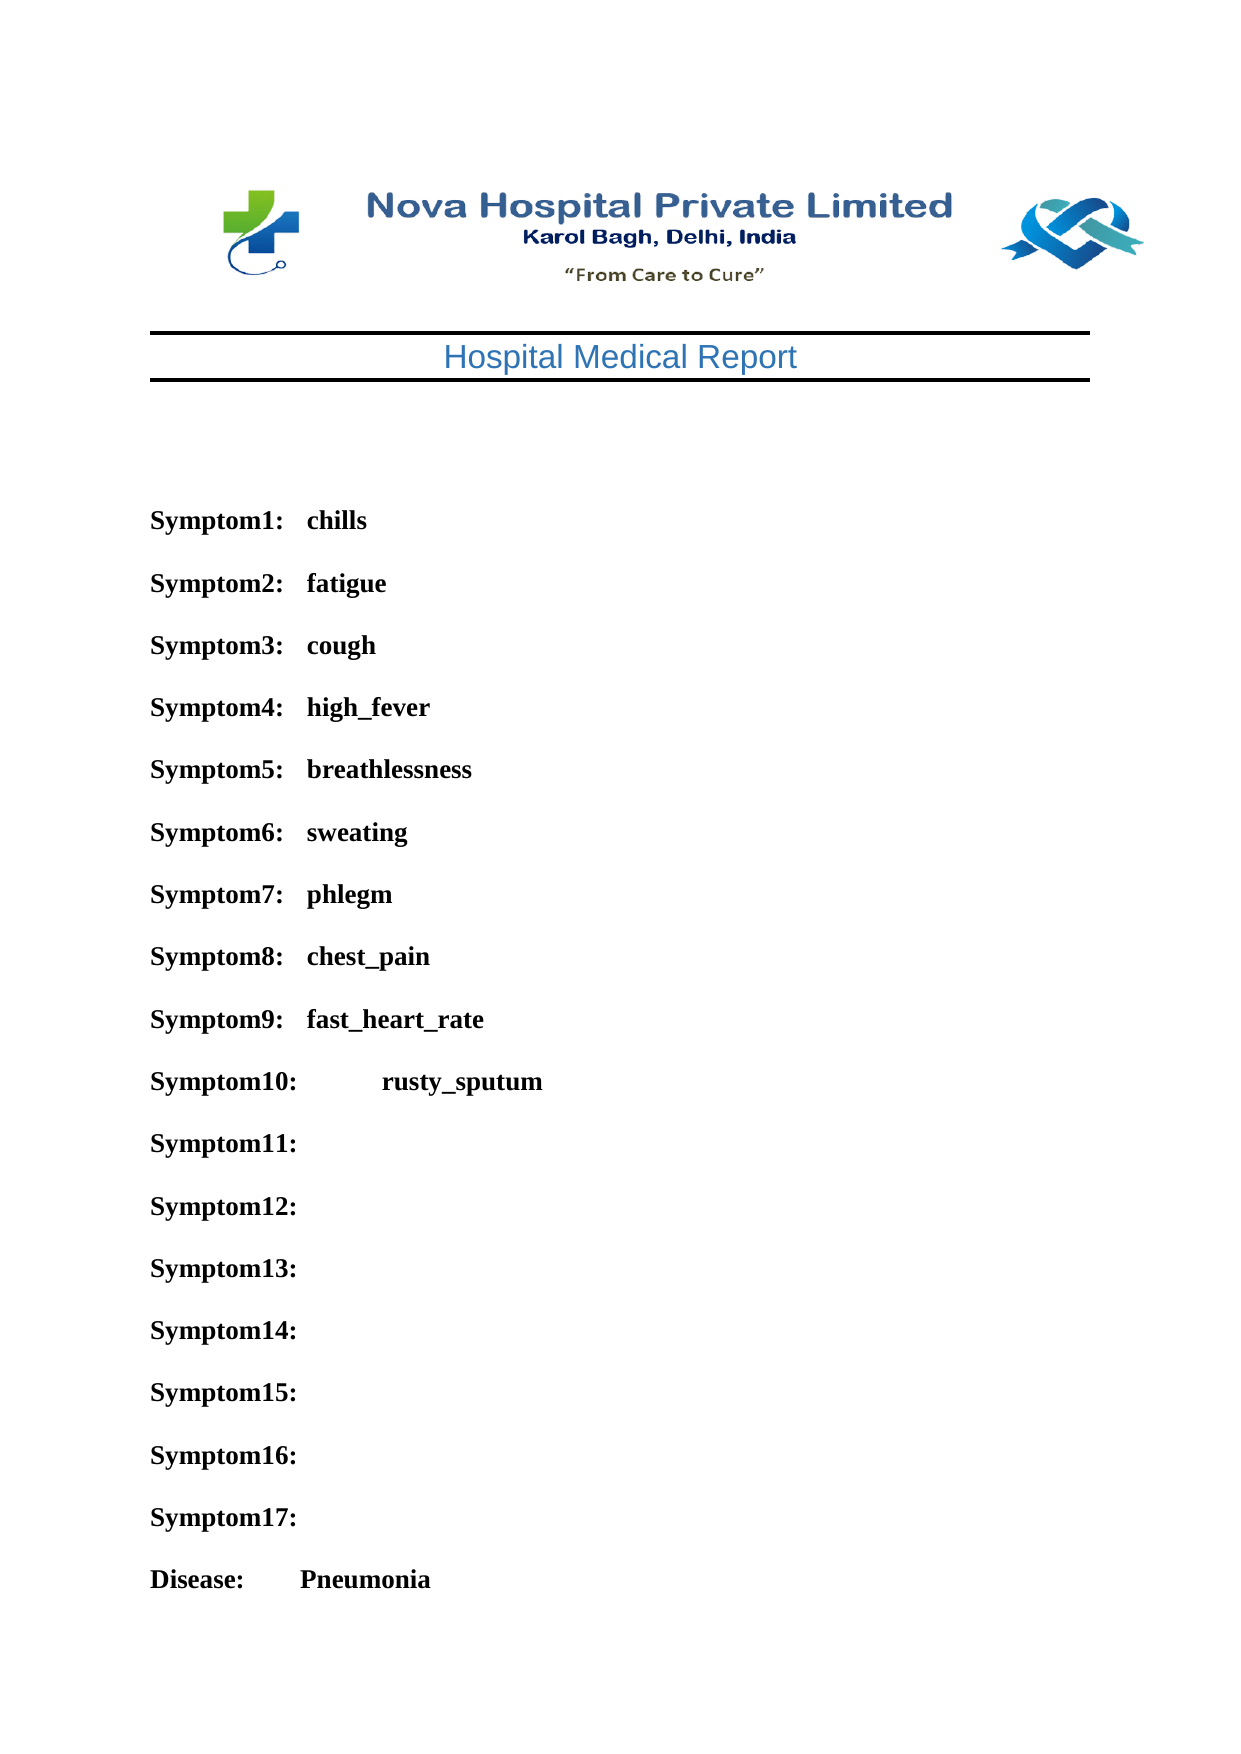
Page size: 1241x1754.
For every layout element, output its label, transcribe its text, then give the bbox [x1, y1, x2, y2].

picture [150, 150, 1166, 307]
subtitle Hospital Medical Report [150, 335, 1090, 378]
text Symptom1: chills Symptom2: fatigue Symptom3: cough Symptom4: high_fever Symptom5: breathlessness Symptom6: sweating Symptom7: phlegm Symptom8: chest_pain Symptom9: fast_heart_rate Symptom10: rusty_sputum Symptom11: Symptom12: Symptom13: Symptom14: Symptom15: Symptom16: Symptom17: Disease: Pneumonia [150, 394, 1090, 1594]
